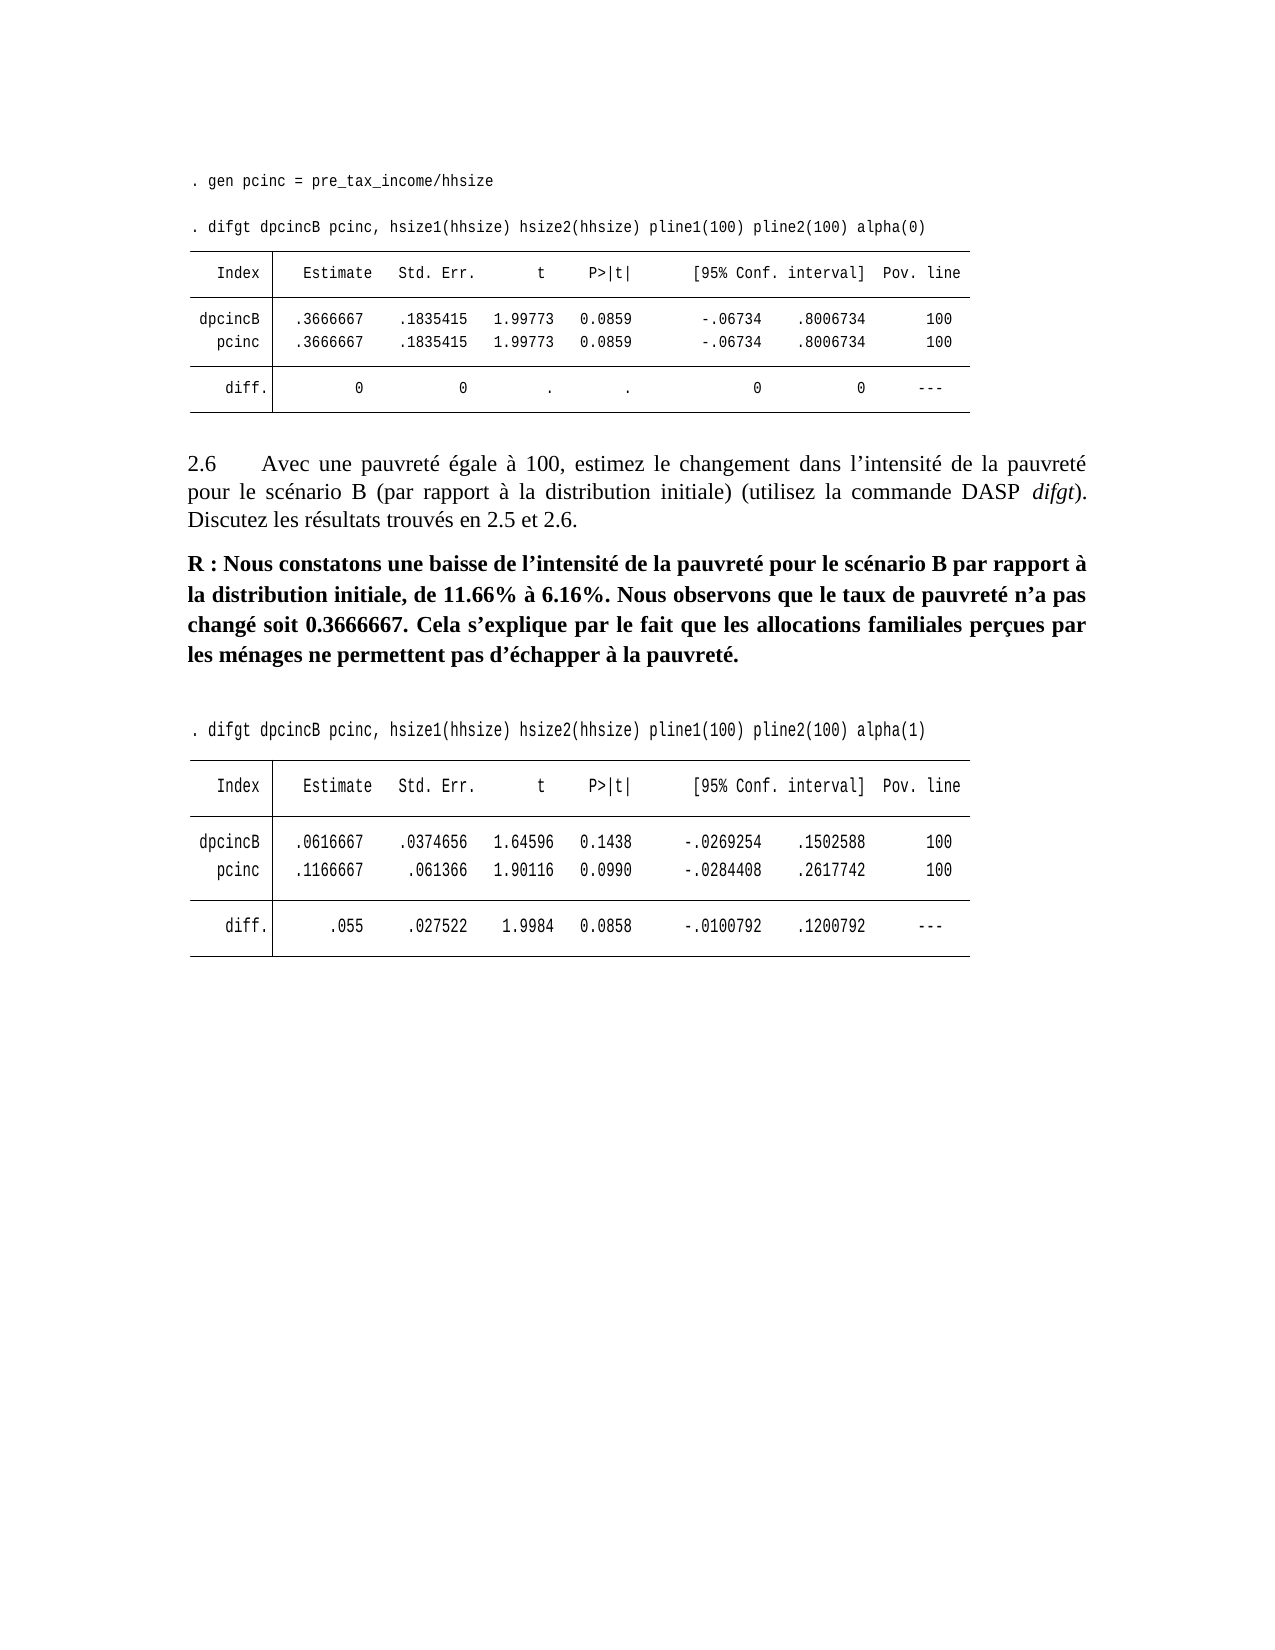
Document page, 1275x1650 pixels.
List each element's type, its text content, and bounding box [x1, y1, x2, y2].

text 2.6 Avec une pauvreté égale à 100, estimez le changement dans l’intensité de la pauvreté pour le scénario B (par rapport à la distribution initiale) (utilisez la commande DASP difgt). Discutez les résultats trouvés en 2.5 et 2.6. [187, 450, 1087, 532]
text R : Nous constatons une baisse de l’intensité de la pauvreté pour le scénario B par rapport à la distribution initiale, de 11.66% à 6.16%. Nous observons que le taux de pauvreté n’a pas changé soit 0.3666667. Cela s’explique par le fait que les allocations familiales perçues par les ménages ne permettent pas d’échapper à la pauvreté. [187, 550, 1087, 667]
